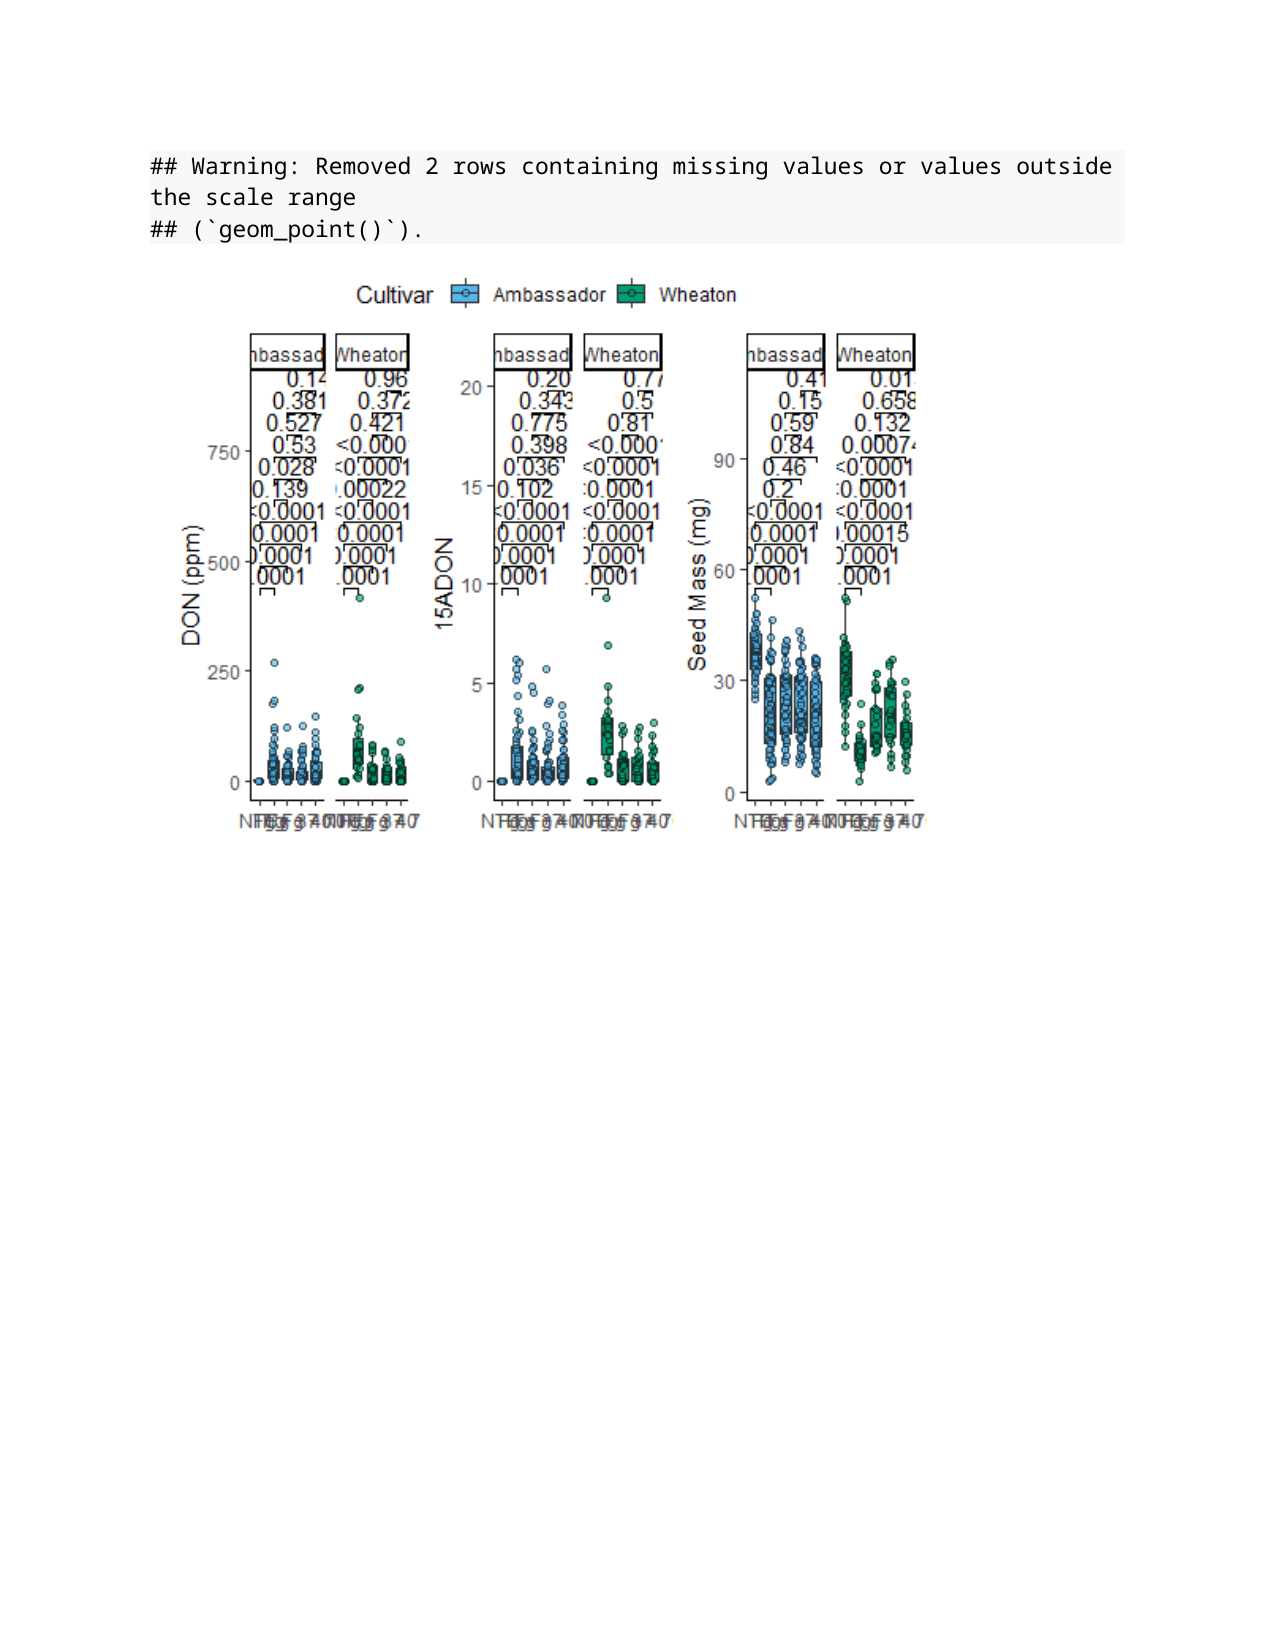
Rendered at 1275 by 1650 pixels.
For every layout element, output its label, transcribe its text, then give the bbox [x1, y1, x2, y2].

picture [168, 264, 927, 871]
text ## Warning: Removed 2 rows containing missing values or values outside the scale range ## (`geom_point()`). [150, 150, 1125, 244]
